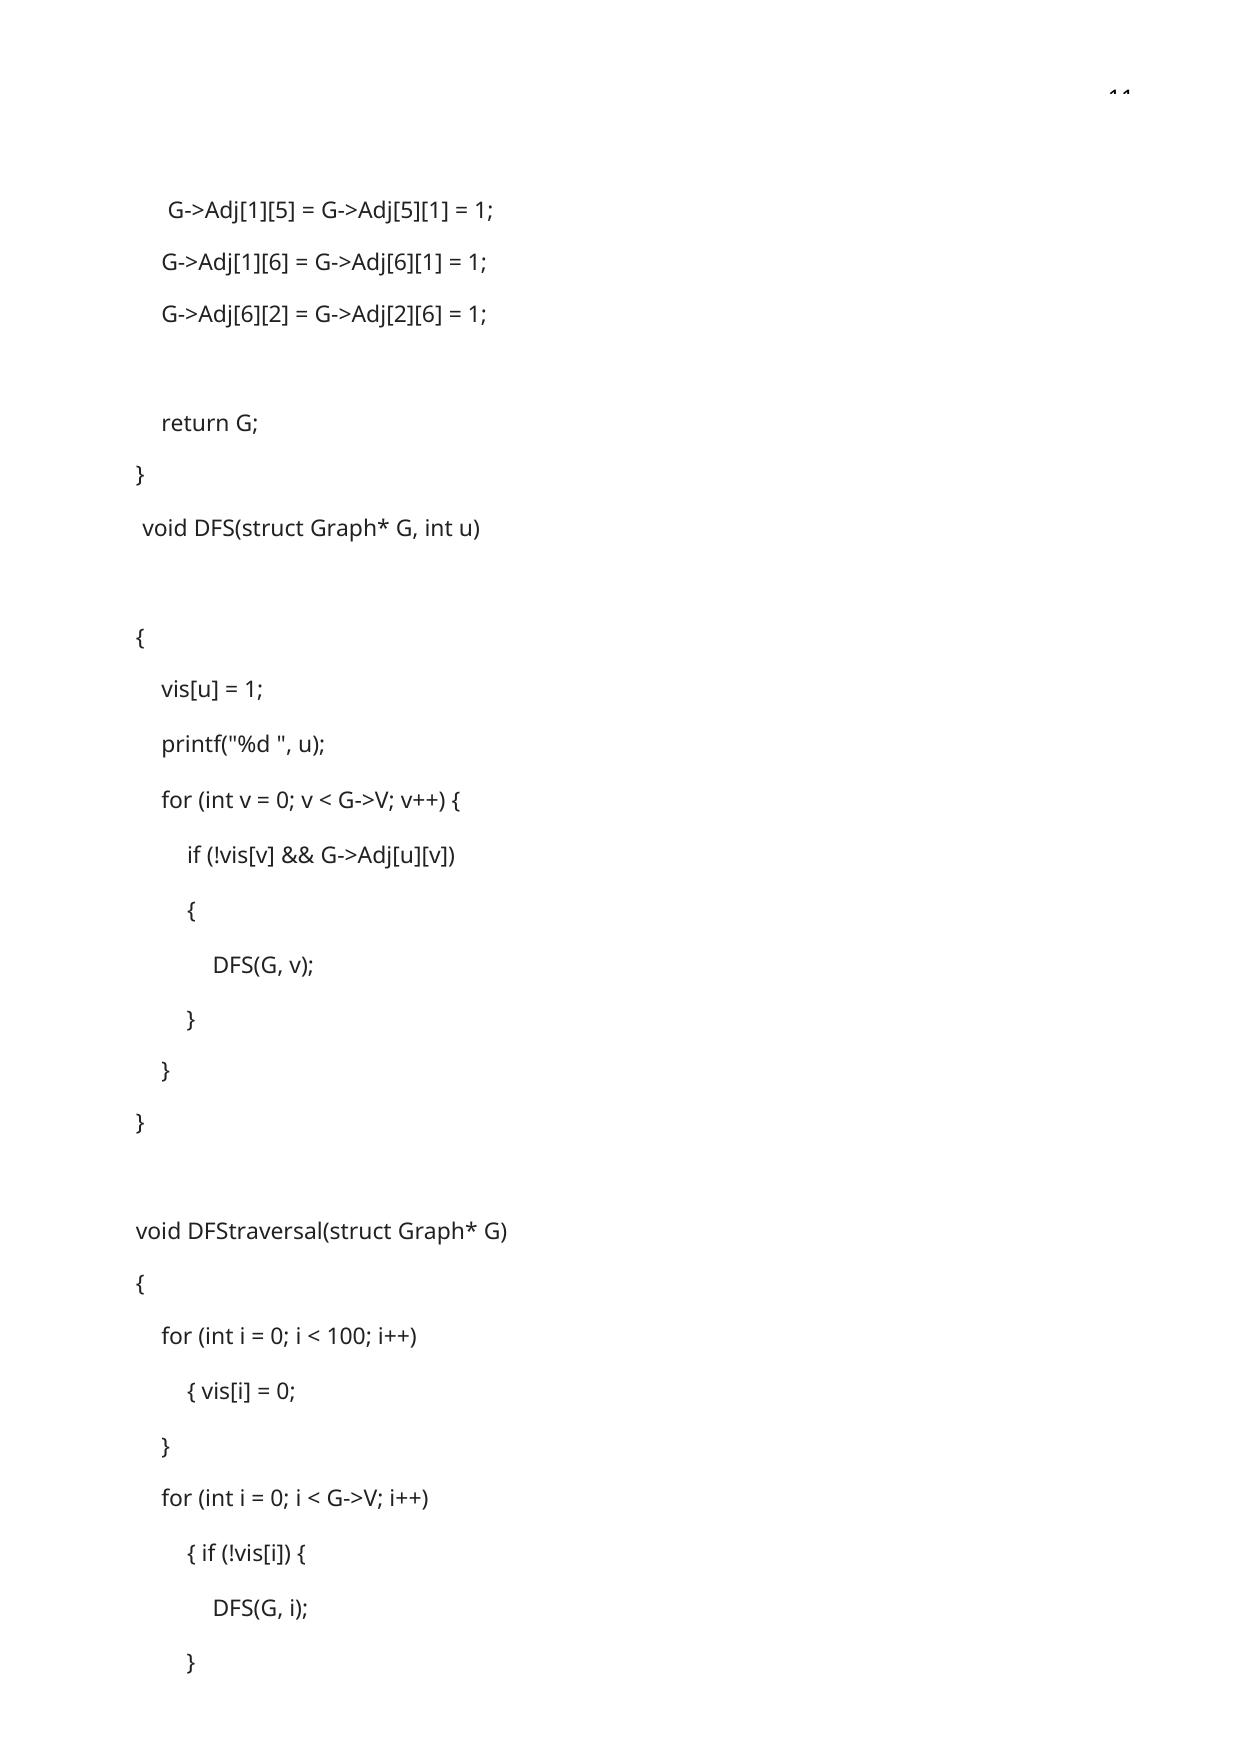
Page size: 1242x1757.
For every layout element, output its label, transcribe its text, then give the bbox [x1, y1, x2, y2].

text } [161, 1054, 1162, 1086]
text for (int i = 0; i < G->V; i++) { if (!vis[i]) { [161, 1482, 443, 1568]
text } [186, 1646, 1162, 1677]
text { [136, 621, 1162, 652]
text G->Adj[6][2] = G->Adj[2][6] = 1; [161, 298, 1162, 329]
text vis[u] = 1; printf("%d ", u); [161, 673, 347, 760]
text DFS(G, v); [212, 949, 1162, 981]
text void DFS(struct Graph* G, int u) [142, 512, 1162, 543]
text } [136, 1106, 1162, 1137]
text } [186, 1003, 1162, 1034]
text for (int i = 0; i < 100; i++) { vis[i] = 0; [161, 1320, 427, 1406]
text } [161, 1430, 1162, 1461]
text { [136, 1267, 1162, 1298]
text return G; [161, 407, 1162, 438]
text G->Adj[1][5] = G->Adj[5][1] = 1; [167, 194, 1162, 226]
text G->Adj[1][6] = G->Adj[6][1] = 1; [161, 246, 1162, 277]
text } [136, 458, 1162, 489]
text for (int v = 0; v < G->V; v++) { if (!vis[v] && G->Adj[u][v]) { [161, 784, 462, 925]
text DFS(G, i); [212, 1592, 1162, 1623]
text void DFStraversal(struct Graph* G) [136, 1215, 1162, 1246]
